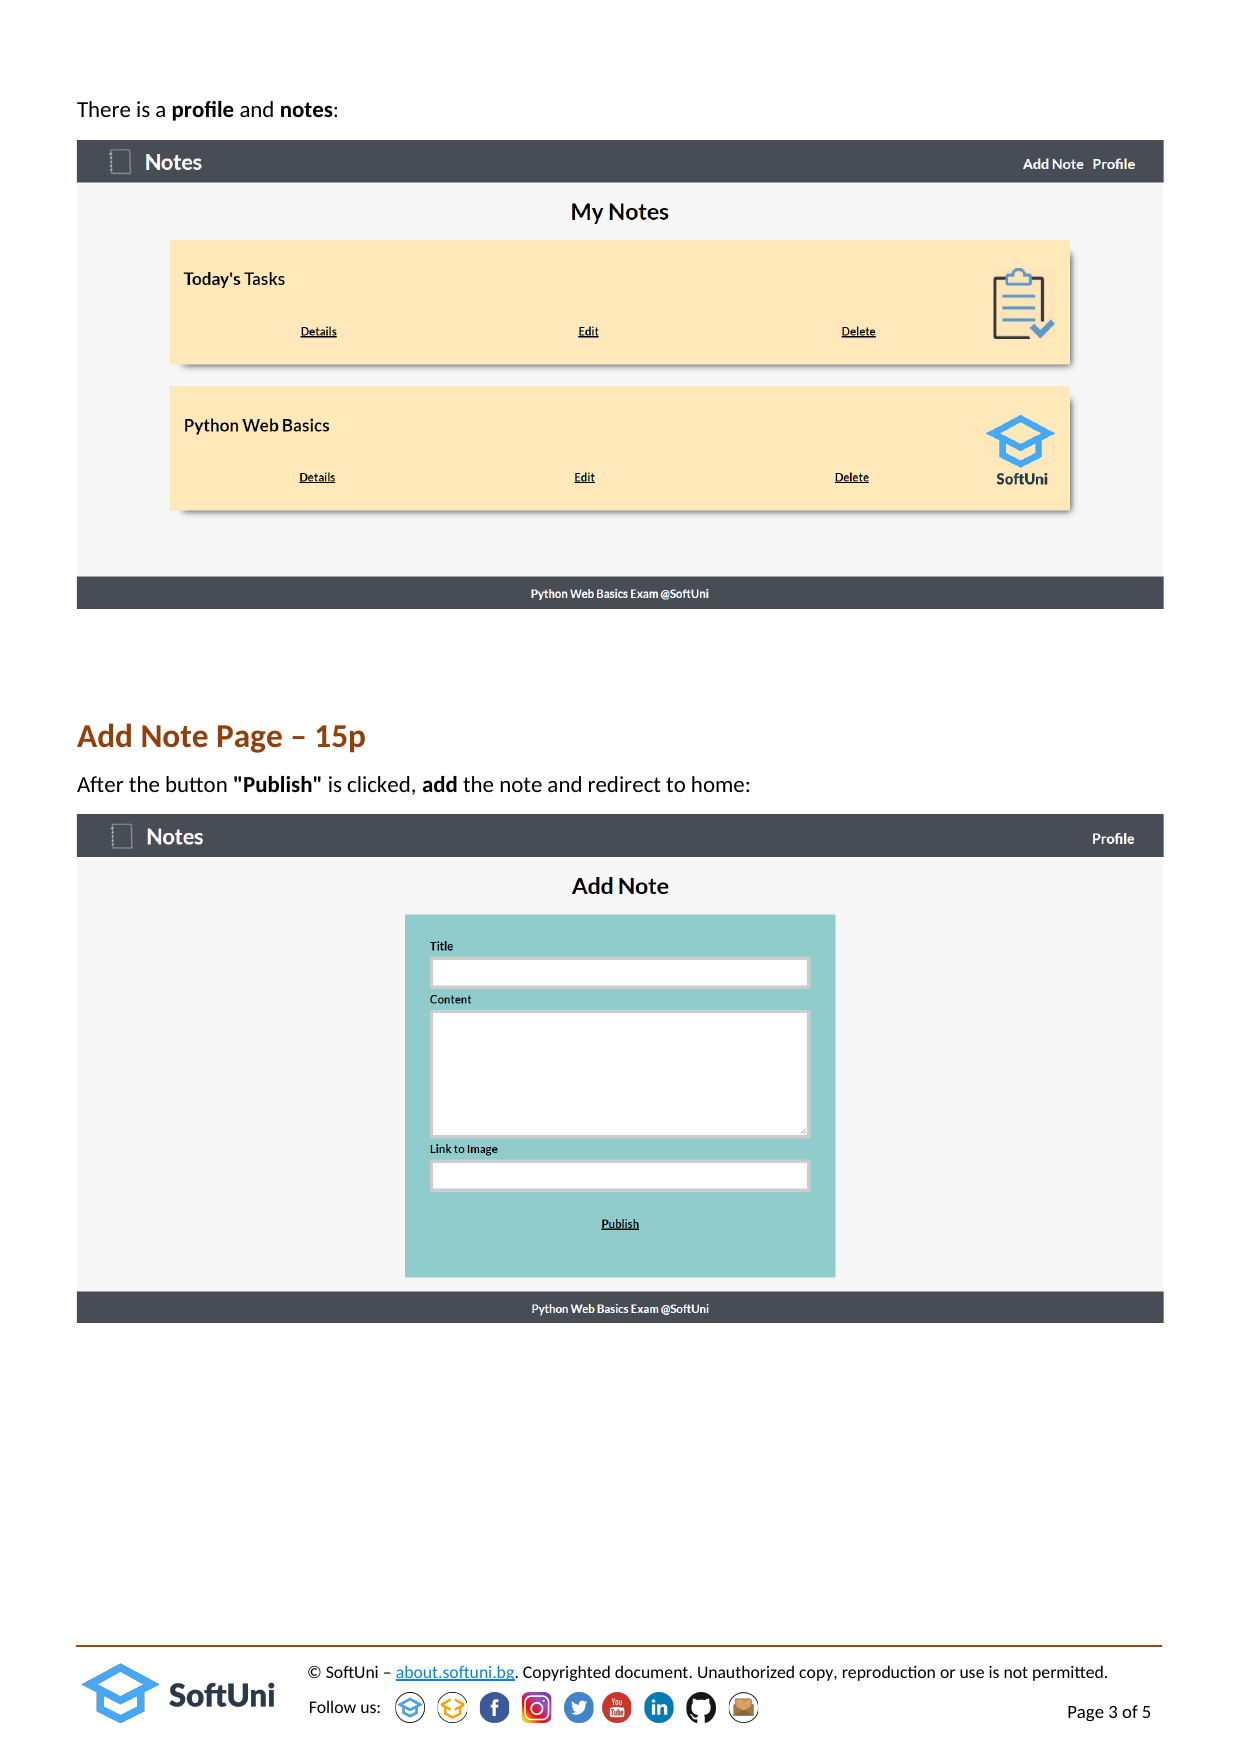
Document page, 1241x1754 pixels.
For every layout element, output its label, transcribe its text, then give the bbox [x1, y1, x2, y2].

subtitle Add Note Page – 15p [77, 715, 1163, 755]
picture [395, 1692, 425, 1723]
picture [644, 1714, 653, 1723]
picture [522, 1692, 552, 1723]
text There is a profile and notes: [77, 95, 1163, 123]
text After the button "Publish" is clicked, add the note and redirect to home: [77, 770, 1163, 798]
picture [602, 1692, 632, 1723]
picture [665, 1692, 674, 1701]
picture [644, 1692, 653, 1701]
picture [75, 1658, 281, 1729]
picture [728, 1692, 759, 1723]
picture [658, 1705, 667, 1714]
picture [665, 1714, 674, 1723]
picture [686, 1692, 716, 1723]
picture [76, 814, 1164, 1323]
picture [437, 1692, 468, 1723]
picture [564, 1692, 594, 1723]
picture [479, 1692, 510, 1723]
picture [76, 140, 1164, 609]
